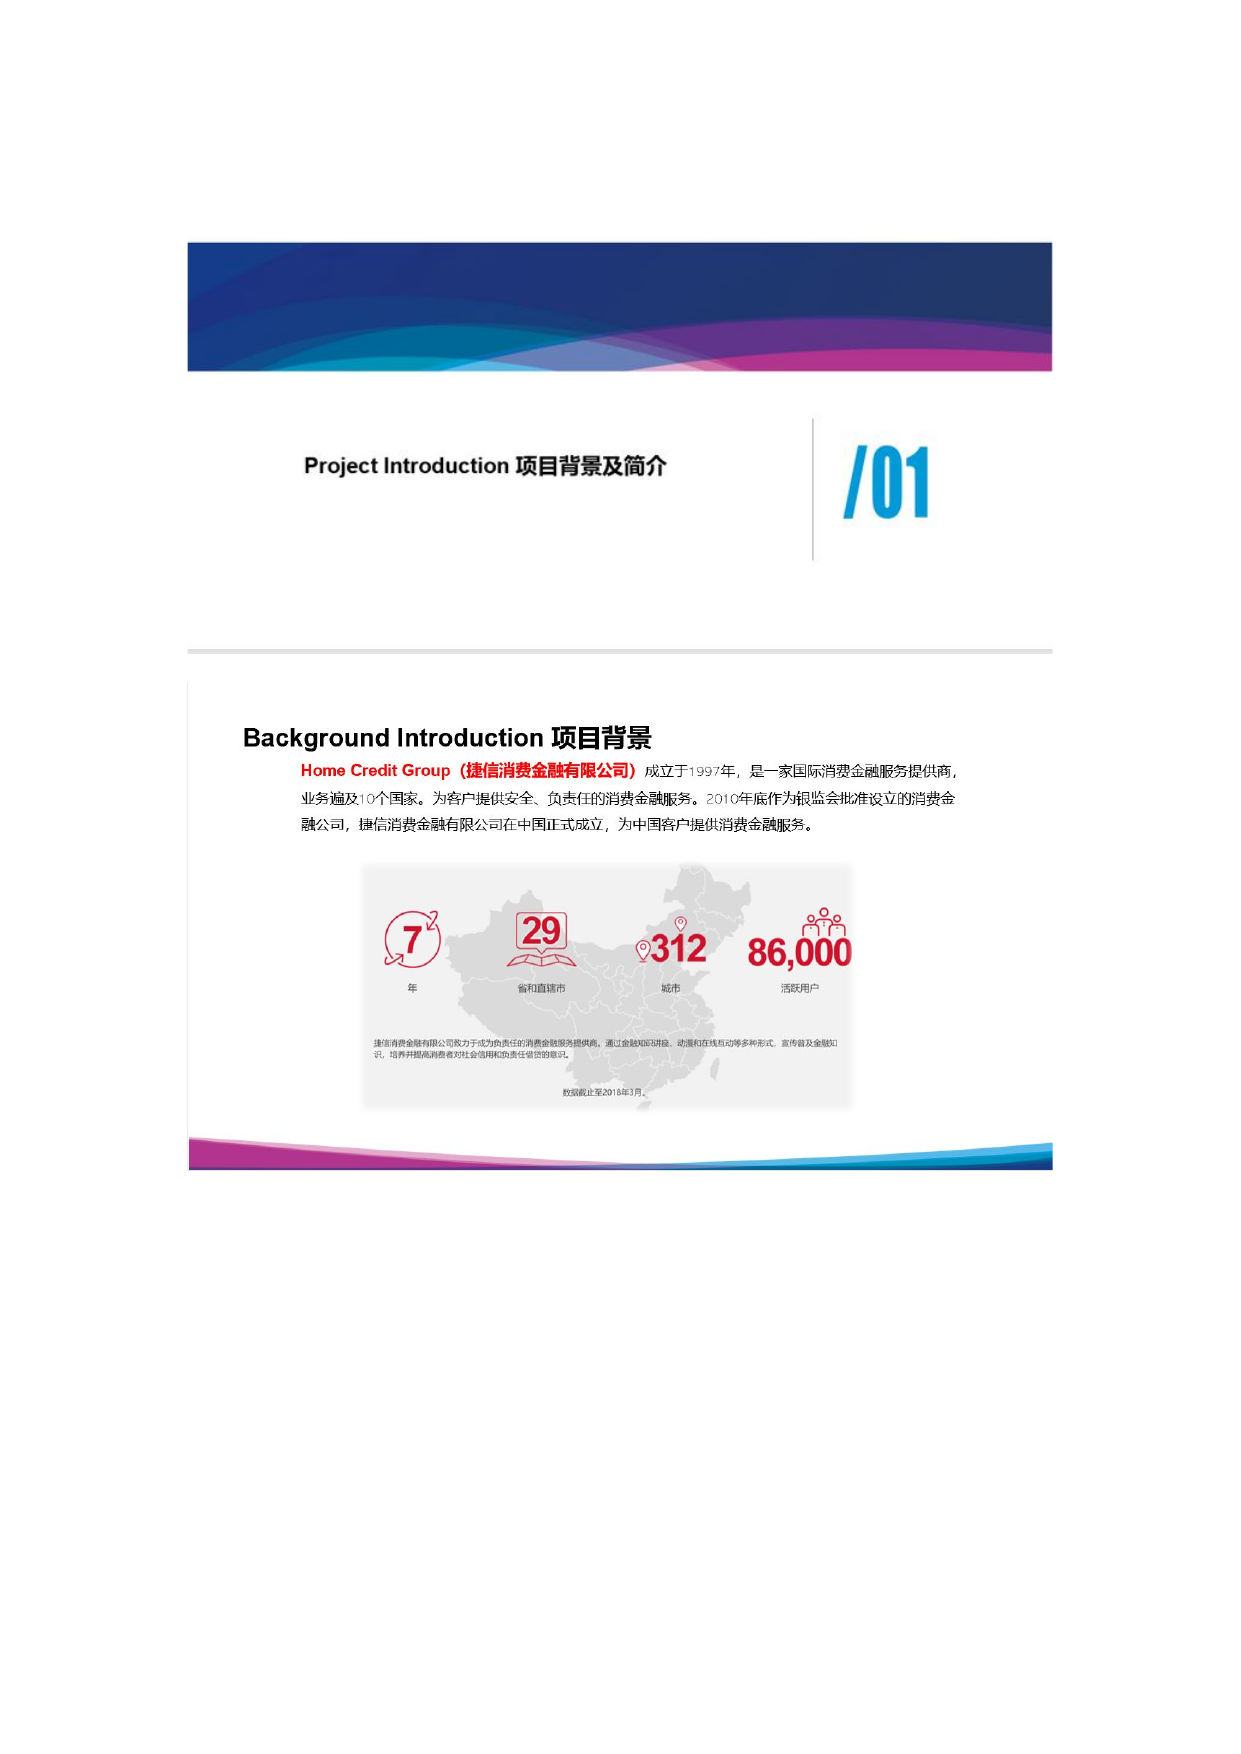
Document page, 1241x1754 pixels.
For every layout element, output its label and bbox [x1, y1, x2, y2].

picture [187, 682, 1053, 1171]
picture [187, 162, 1053, 654]
